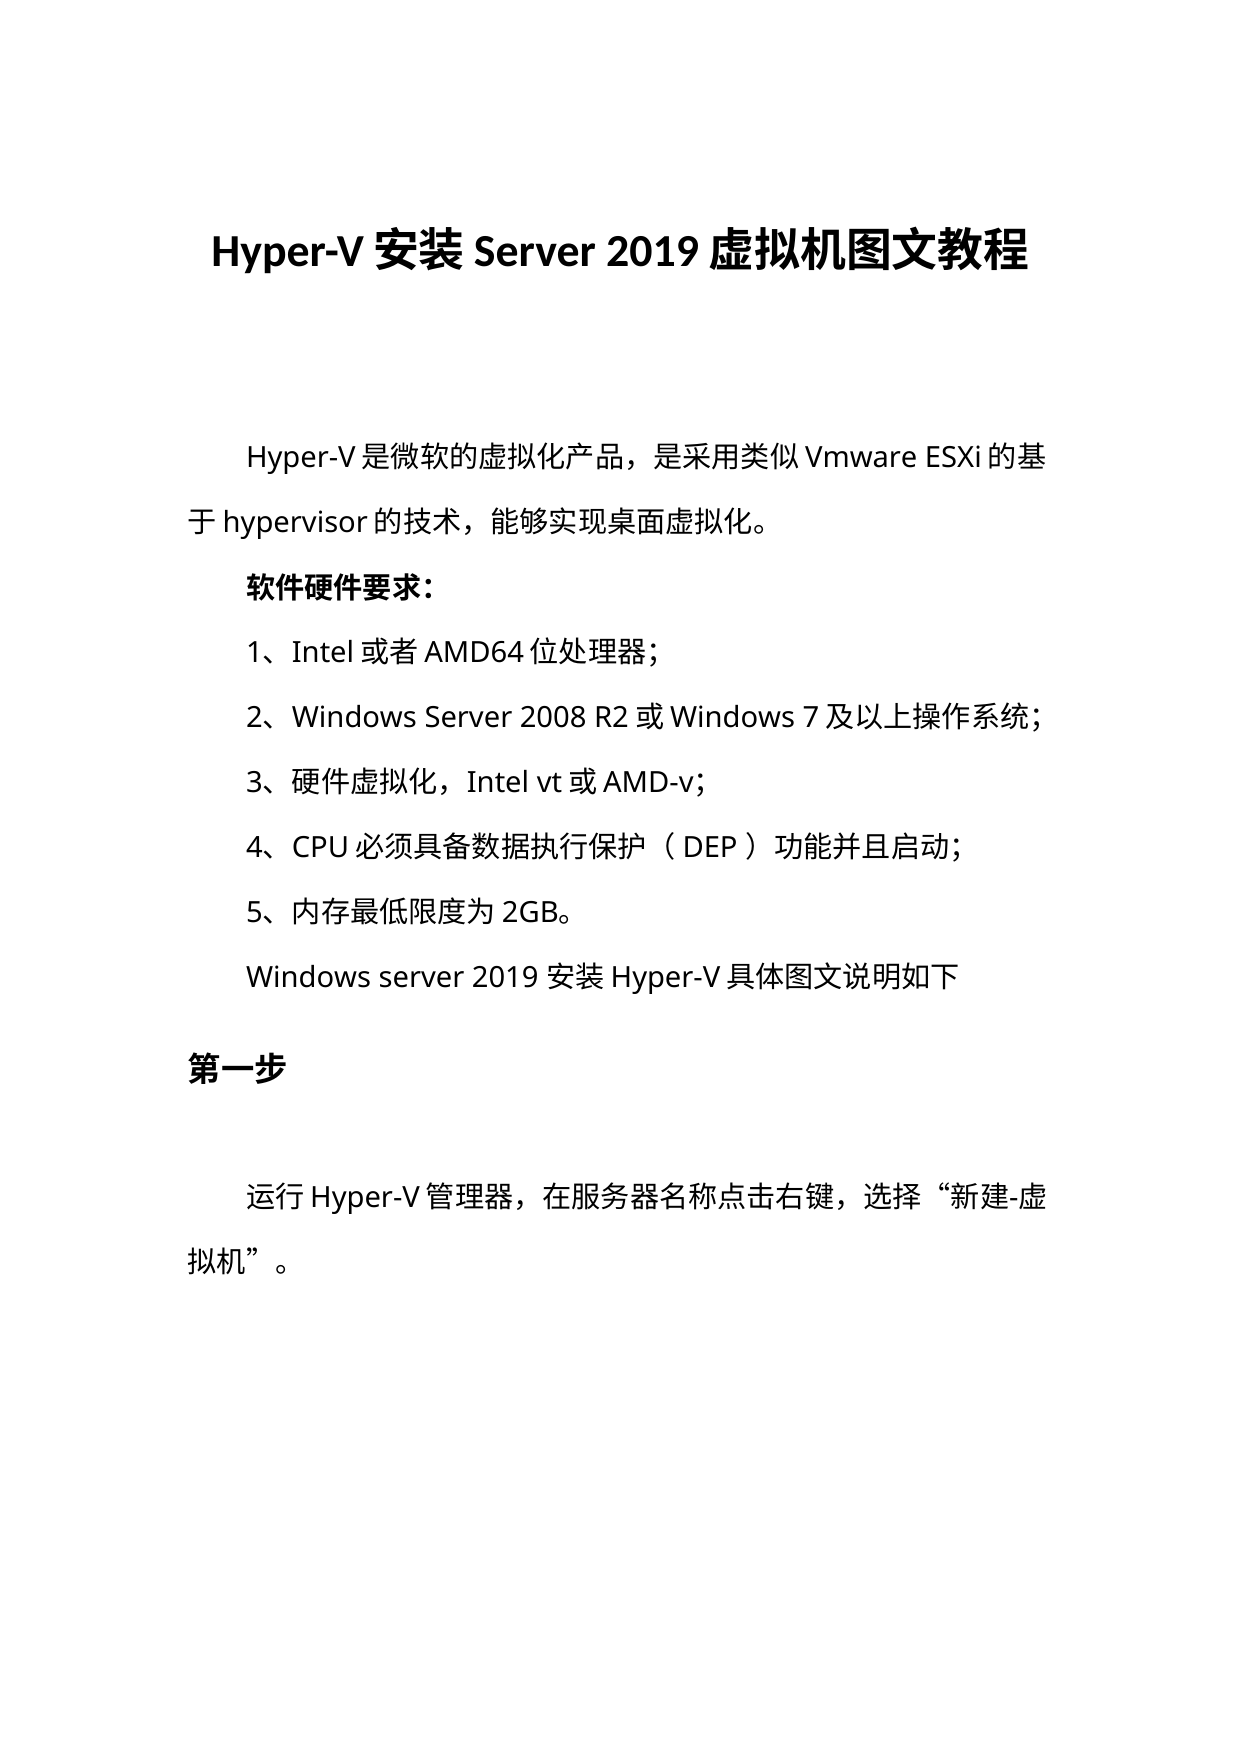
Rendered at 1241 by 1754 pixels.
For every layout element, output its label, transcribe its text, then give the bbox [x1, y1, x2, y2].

text 3、硬件虚拟化，Intel vt或AMD-v； [187, 748, 1053, 813]
text Hyper-V是微软的虚拟化产品，是采用类似Vmware ESXi的基于hypervisor的技术，能够实现桌面虚拟化。 [187, 423, 1053, 553]
text 软件硬件要求： [187, 553, 1053, 618]
text 1、Intel或者AMD64位处理器； [187, 618, 1053, 683]
text 5、内存最低限度为2GB。 [187, 878, 1053, 943]
text 4、CPU必须具备数据执行保护（ DEP ）功能并且启动； [187, 813, 1053, 878]
text 2、Windows Server 2008 R2或Windows 7及以上操作系统； [187, 683, 1053, 748]
subtitle 第一步 [187, 1035, 1053, 1100]
text Windows server 2019 安装Hyper-V具体图文说明如下 [187, 943, 1053, 1008]
text 运行Hyper-V管理器，在服务器名称点击右键，选择“新建-虚拟机”。 [187, 1162, 1053, 1292]
subtitle Hyper-V安装Server 2019虚拟机图文教程 [187, 197, 1053, 295]
